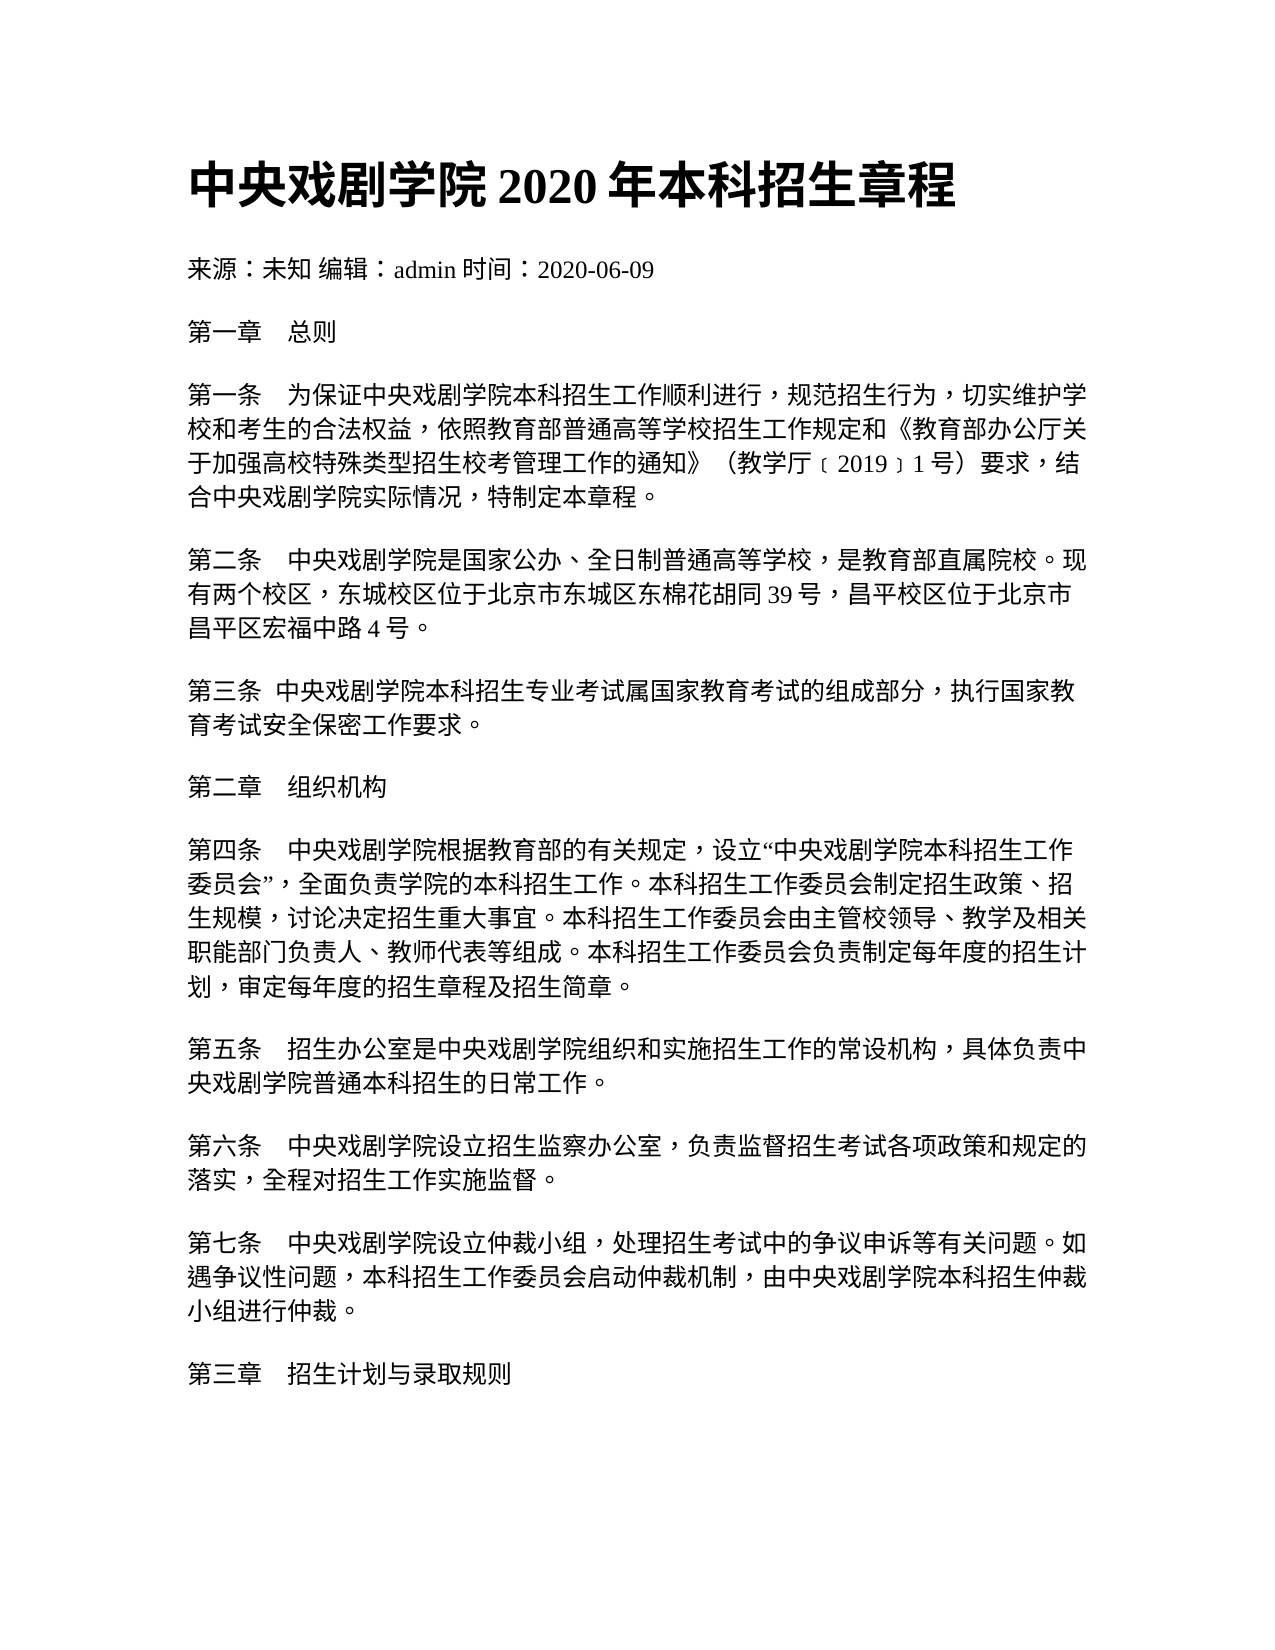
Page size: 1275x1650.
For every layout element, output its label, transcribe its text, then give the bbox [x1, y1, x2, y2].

text 第六条 中央戏剧学院设立招生监察办公室，负责监督招生考试各项政策和规定的落实，全程对招生工作实施监督。 [187, 1129, 1087, 1197]
text 第四条 中央戏剧学院根据教育部的有关规定，设立“中央戏剧学院本科招生工作委员会”，全面负责学院的本科招生工作。本科招生工作委员会制定招生政策、招生规模，讨论决定招生重大事宜。本科招生工作委员会由主管校领导、教学及相关职能部门负责人、教师代表等组成。本科招生工作委员会负责制定每年度的招生计划，审定每年度的招生章程及招生简章。 [187, 833, 1087, 1003]
text 第三条 中央戏剧学院本科招生专业考试属国家教育考试的组成部分，执行国家教育考试安全保密工作要求。 [187, 673, 1087, 741]
text 第五条 招生办公室是中央戏剧学院组织和实施招生工作的常设机构，具体负责中央戏剧学院普通本科招生的日常工作。 [187, 1032, 1087, 1100]
text 第二章 组织机构 [187, 770, 1087, 804]
text 第二条 中央戏剧学院是国家公办、全日制普通高等学校，是教育部直属院校。现有两个校区，东城校区位于北京市东城区东棉花胡同39号，昌平校区位于北京市昌平区宏福中路4号。 [187, 542, 1087, 644]
subtitle 中央戏剧学院2020年本科招生章程 [187, 150, 1087, 218]
text 第一章 总则 [187, 314, 1087, 348]
text 来源：未知 编辑：admin 时间：2020-06-09 [187, 252, 1087, 286]
text 第一条 为保证中央戏剧学院本科招生工作顺利进行，规范招生行为，切实维护学校和考生的合法权益，依照教育部普通高等学校招生工作规定和《教育部办公厅关于加强高校特殊类型招生校考管理工作的通知》（教学厅﹝2019﹞1号）要求，结合中央戏剧学院实际情况，特制定本章程。 [187, 377, 1087, 513]
text 第七条 中央戏剧学院设立仲裁小组，处理招生考试中的争议申诉等有关问题。如遇争议性问题，本科招生工作委员会启动仲裁机制，由中央戏剧学院本科招生仲裁小组进行仲裁。 [187, 1226, 1087, 1328]
text 第三章 招生计划与录取规则 [187, 1357, 1087, 1391]
